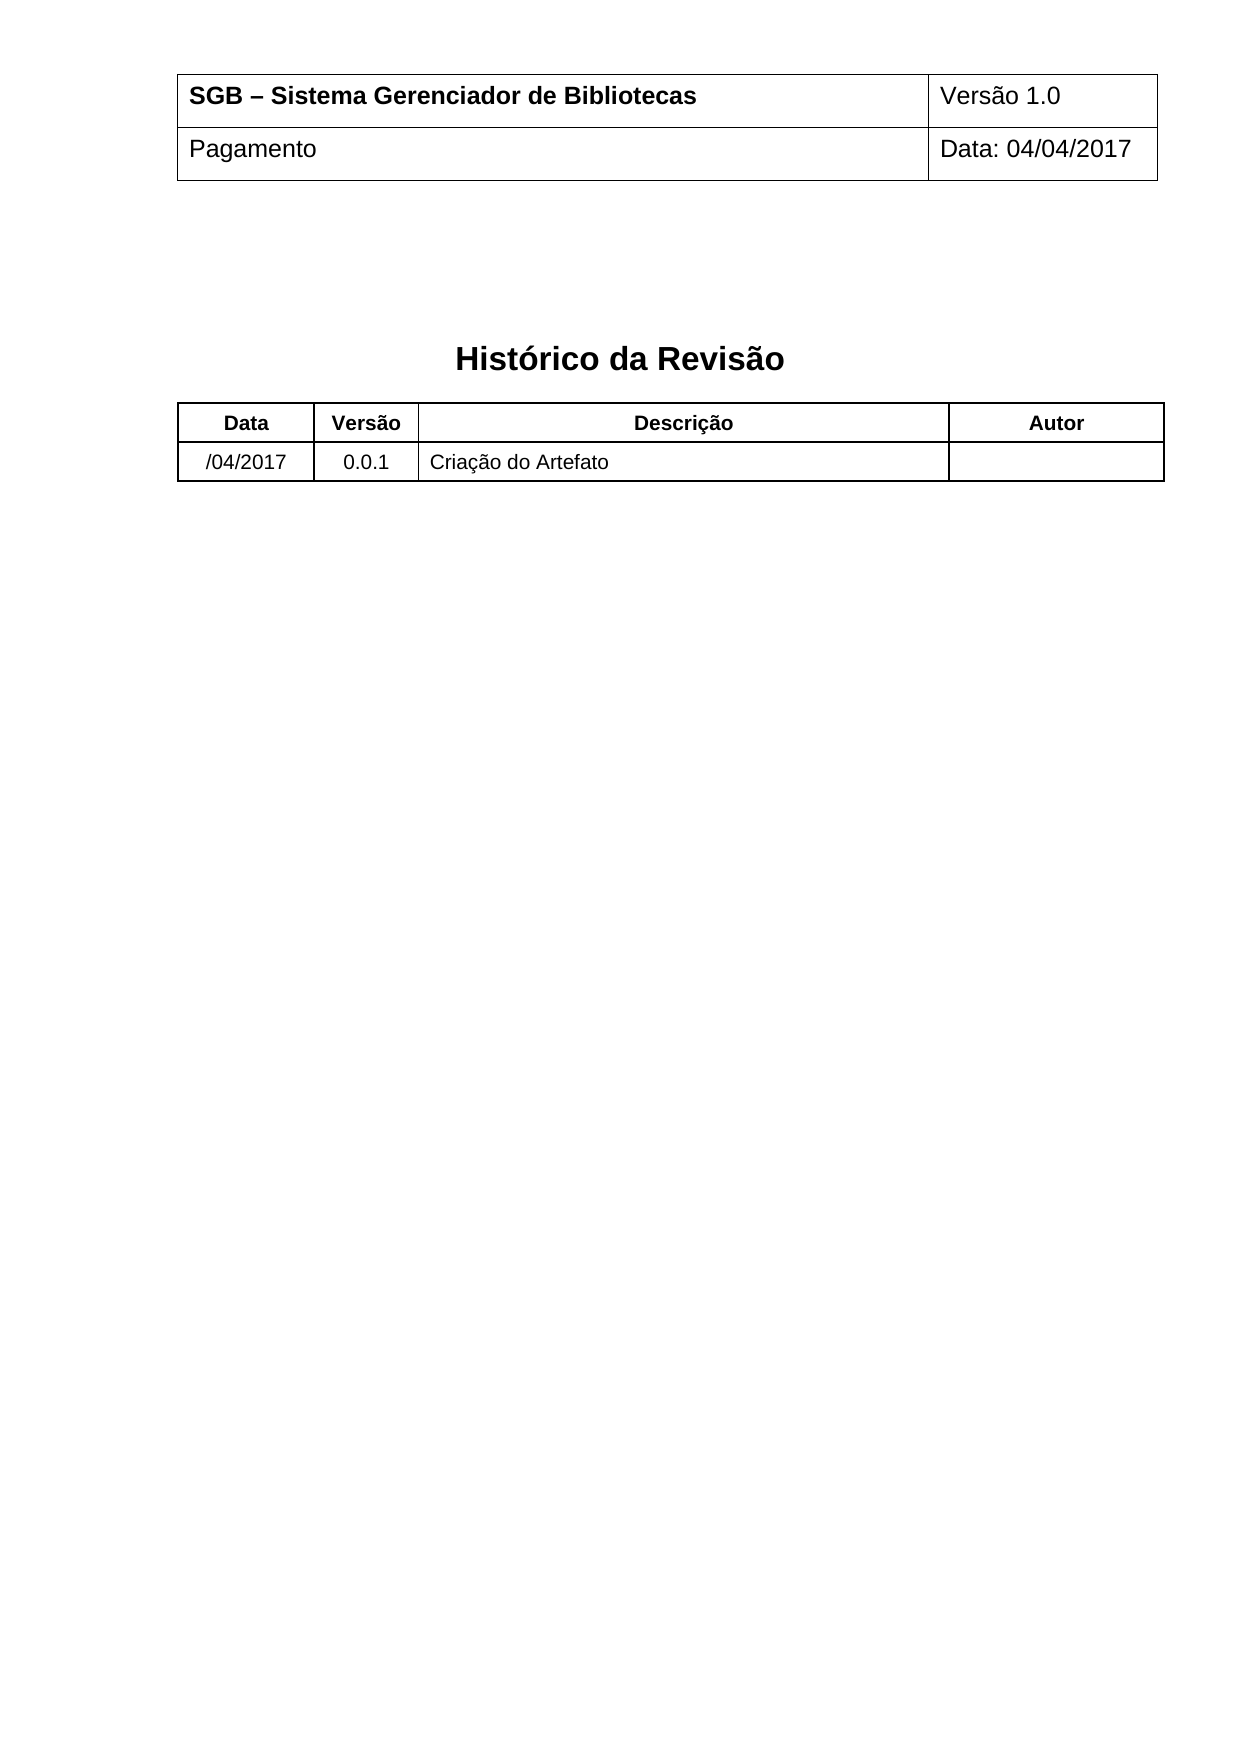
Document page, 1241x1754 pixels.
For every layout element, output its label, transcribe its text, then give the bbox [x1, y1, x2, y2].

table_cell [950, 443, 1163, 480]
table_header Autor [950, 404, 1163, 441]
table_cell 0.0.1 [315, 443, 418, 480]
table_cell /04/2017 [179, 443, 313, 480]
table_cell Criação do Artefato [419, 443, 948, 480]
title Histórico da Revisão [177, 338, 1063, 377]
table_header Descrição [419, 404, 948, 441]
table_header Data [179, 404, 313, 441]
table_header Versão [315, 404, 418, 441]
